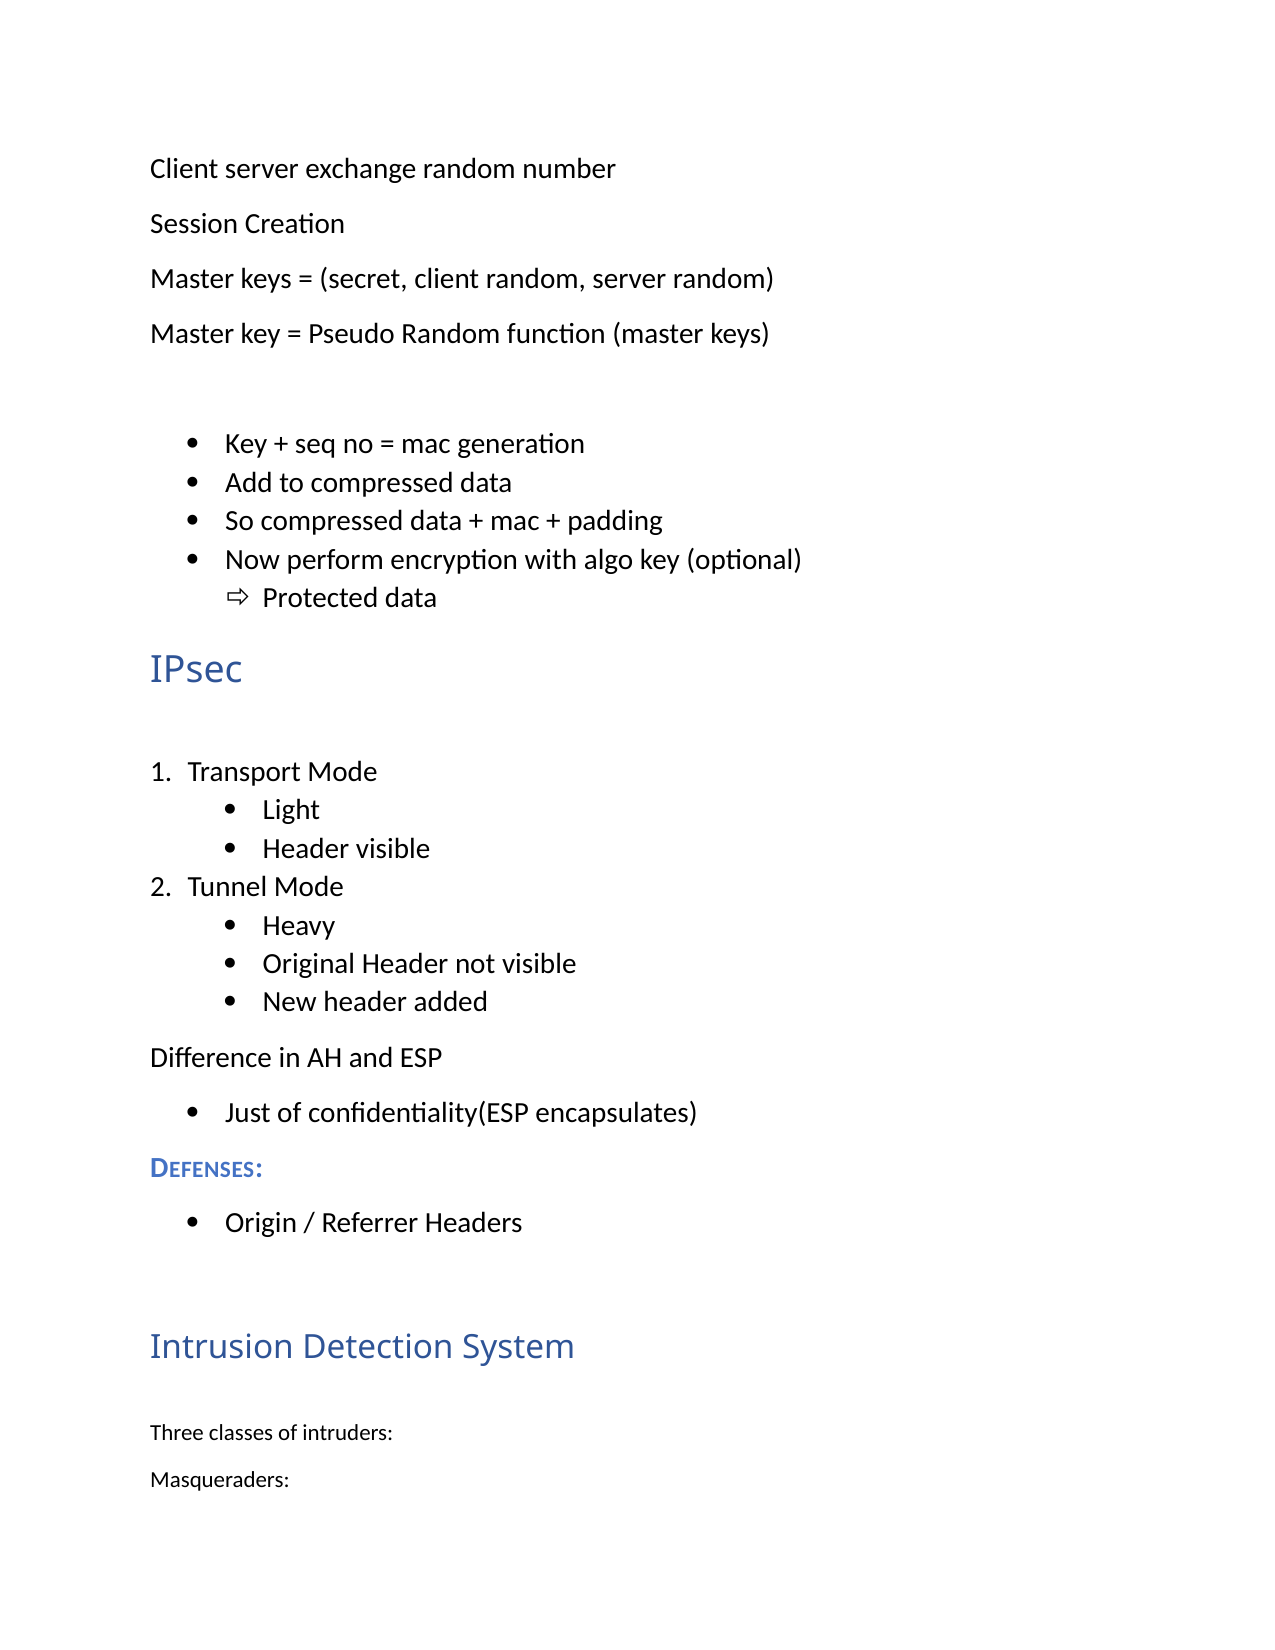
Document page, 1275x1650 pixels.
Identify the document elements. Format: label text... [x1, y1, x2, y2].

subtitle Intrusion Detection System [150, 1322, 1125, 1368]
list Add to compressed data [187, 464, 1125, 499]
list Protected data [225, 579, 1125, 615]
list Original Header not visible [225, 945, 1125, 981]
list Light [225, 791, 1125, 827]
text Session Creation [150, 205, 1125, 241]
text Defenses: [150, 1149, 1125, 1184]
list Just of confidentiality(ESP encapsulates) [187, 1094, 1125, 1129]
text Three classes of intruders: [150, 1418, 1125, 1446]
text Difference in AH and ESP [150, 1039, 1125, 1074]
list Header visible [225, 830, 1125, 865]
list Heavy [225, 907, 1125, 942]
list Now perform encryption with algo key (optional) [187, 541, 1125, 576]
text Master key = Pseudo Random function (master keys) [150, 315, 1125, 351]
list Key + seq no = mac generation [187, 426, 1125, 461]
text Masqueraders: [150, 1465, 1125, 1493]
list So compressed data + mac + padding [187, 502, 1125, 538]
list Origin / Referrer Headers [187, 1204, 1125, 1239]
list Transport Mode [150, 753, 1125, 788]
list New header added [225, 983, 1125, 1019]
text Master keys = (secret, client random, server random) [150, 260, 1125, 296]
text Client server exchange random number [150, 150, 1125, 186]
subtitle IPsec [150, 643, 1125, 694]
list Tunnel Mode [150, 868, 1125, 904]
